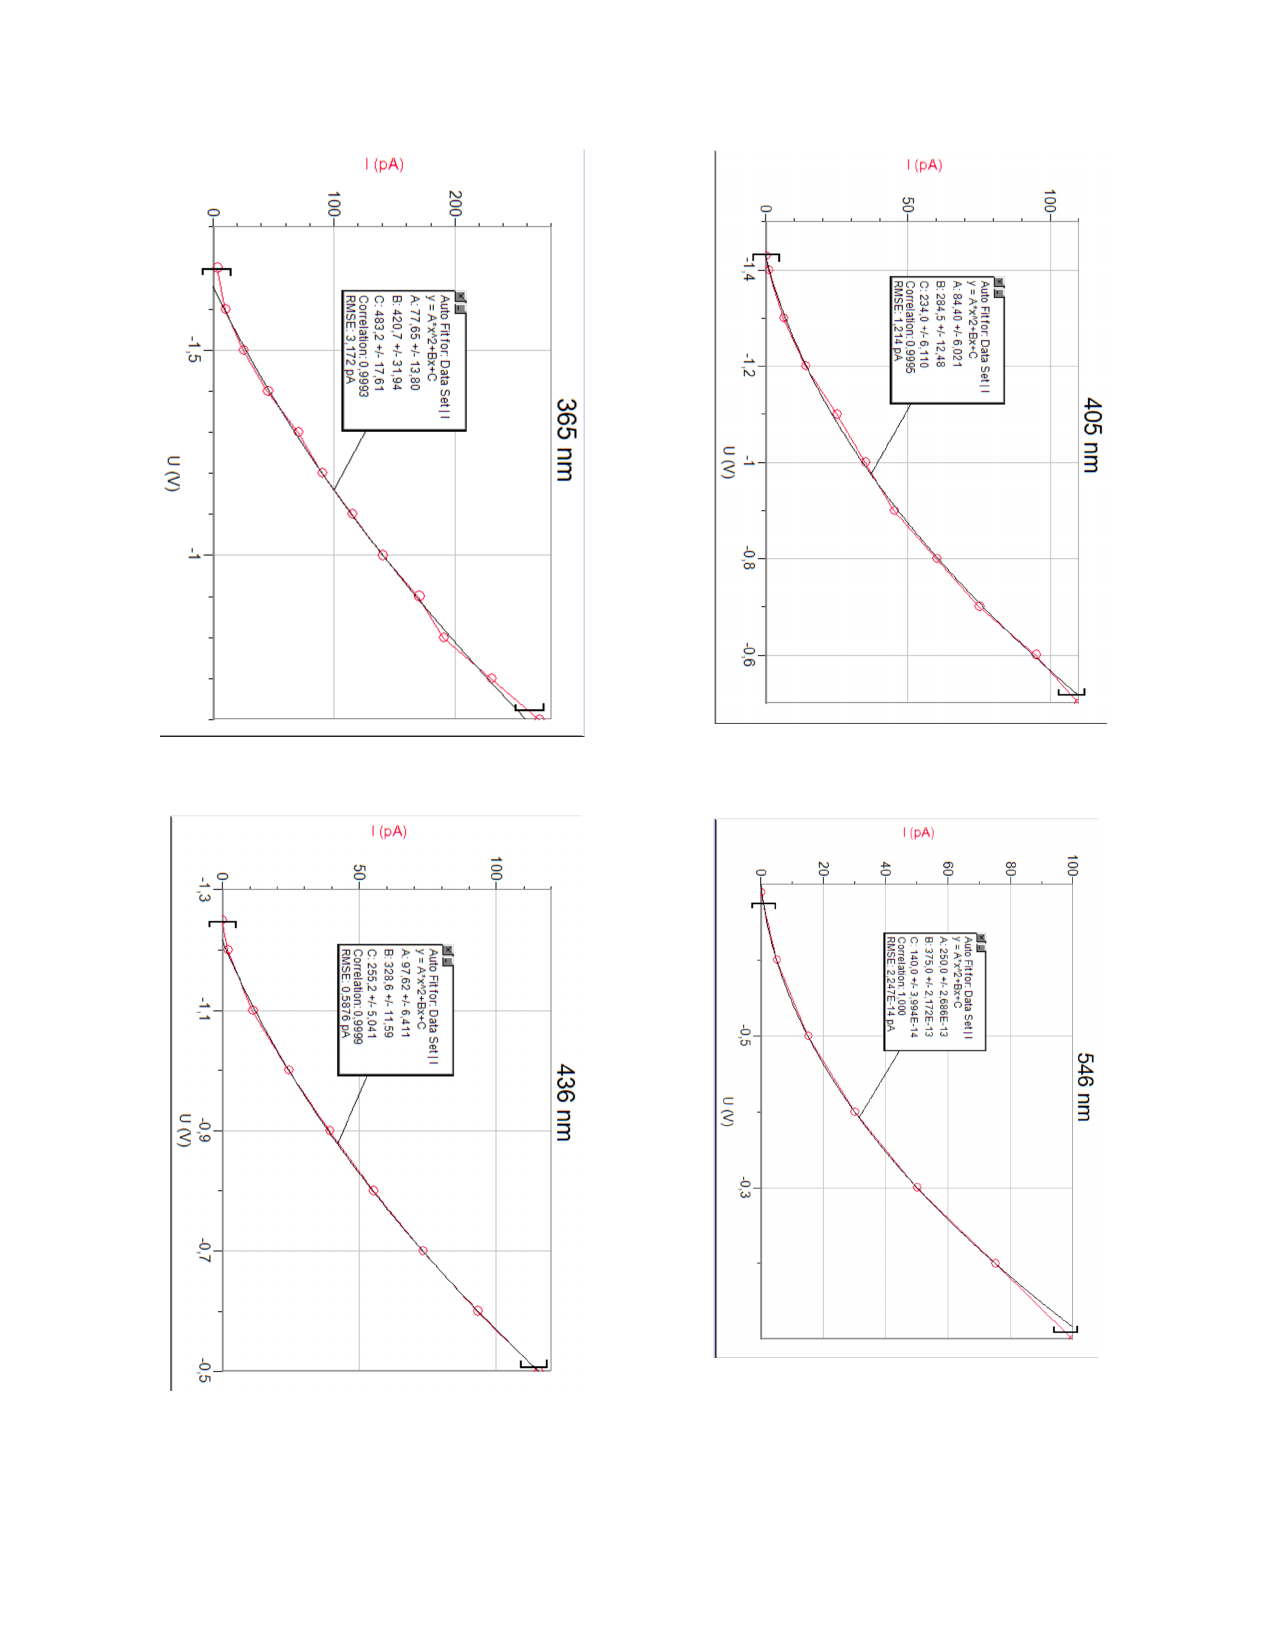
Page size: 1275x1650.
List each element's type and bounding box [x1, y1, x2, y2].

picture [715, 151, 1107, 724]
picture [160, 150, 585, 736]
picture [714, 819, 1099, 1358]
picture [171, 816, 581, 1390]
